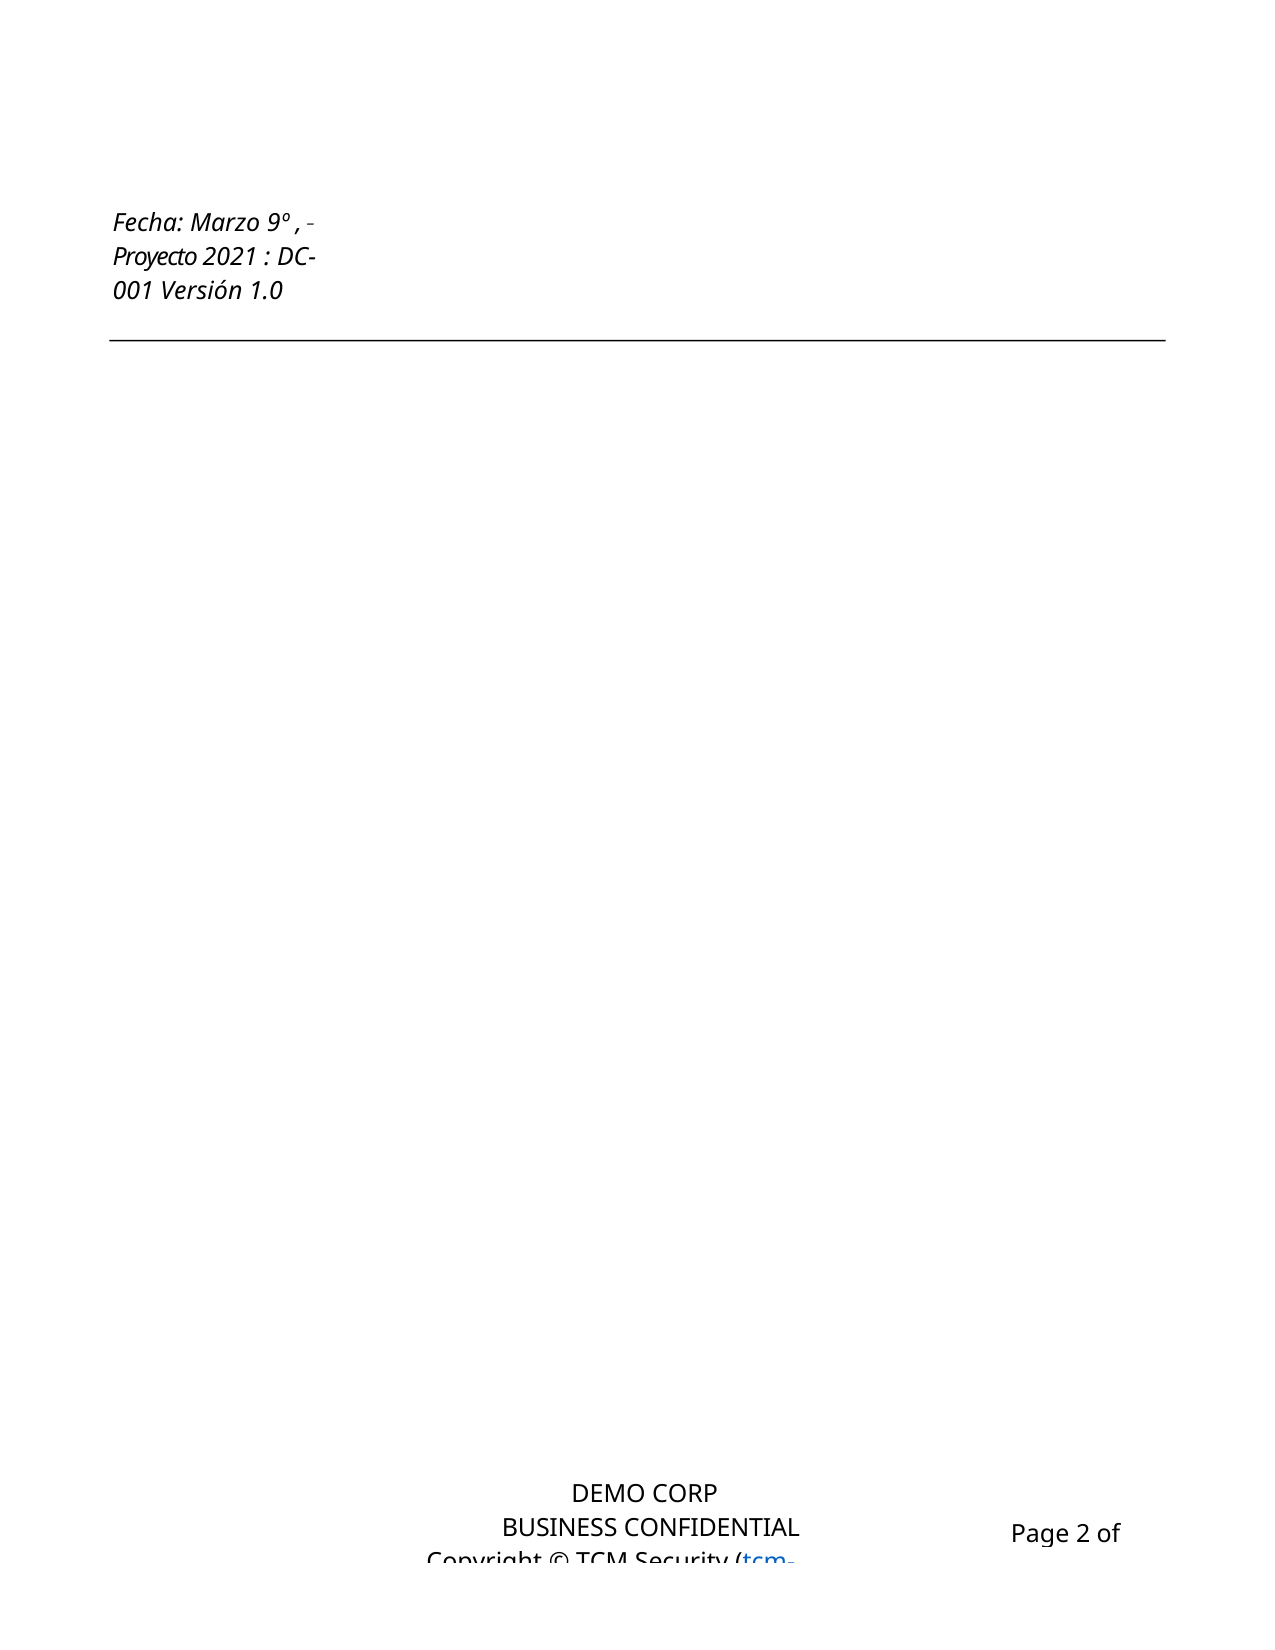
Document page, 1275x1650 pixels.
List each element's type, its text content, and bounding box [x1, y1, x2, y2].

text Fecha: Marzo 9º , _ Proyecto 2021 : DC-001 Versión 1.0 [112, 204, 356, 307]
